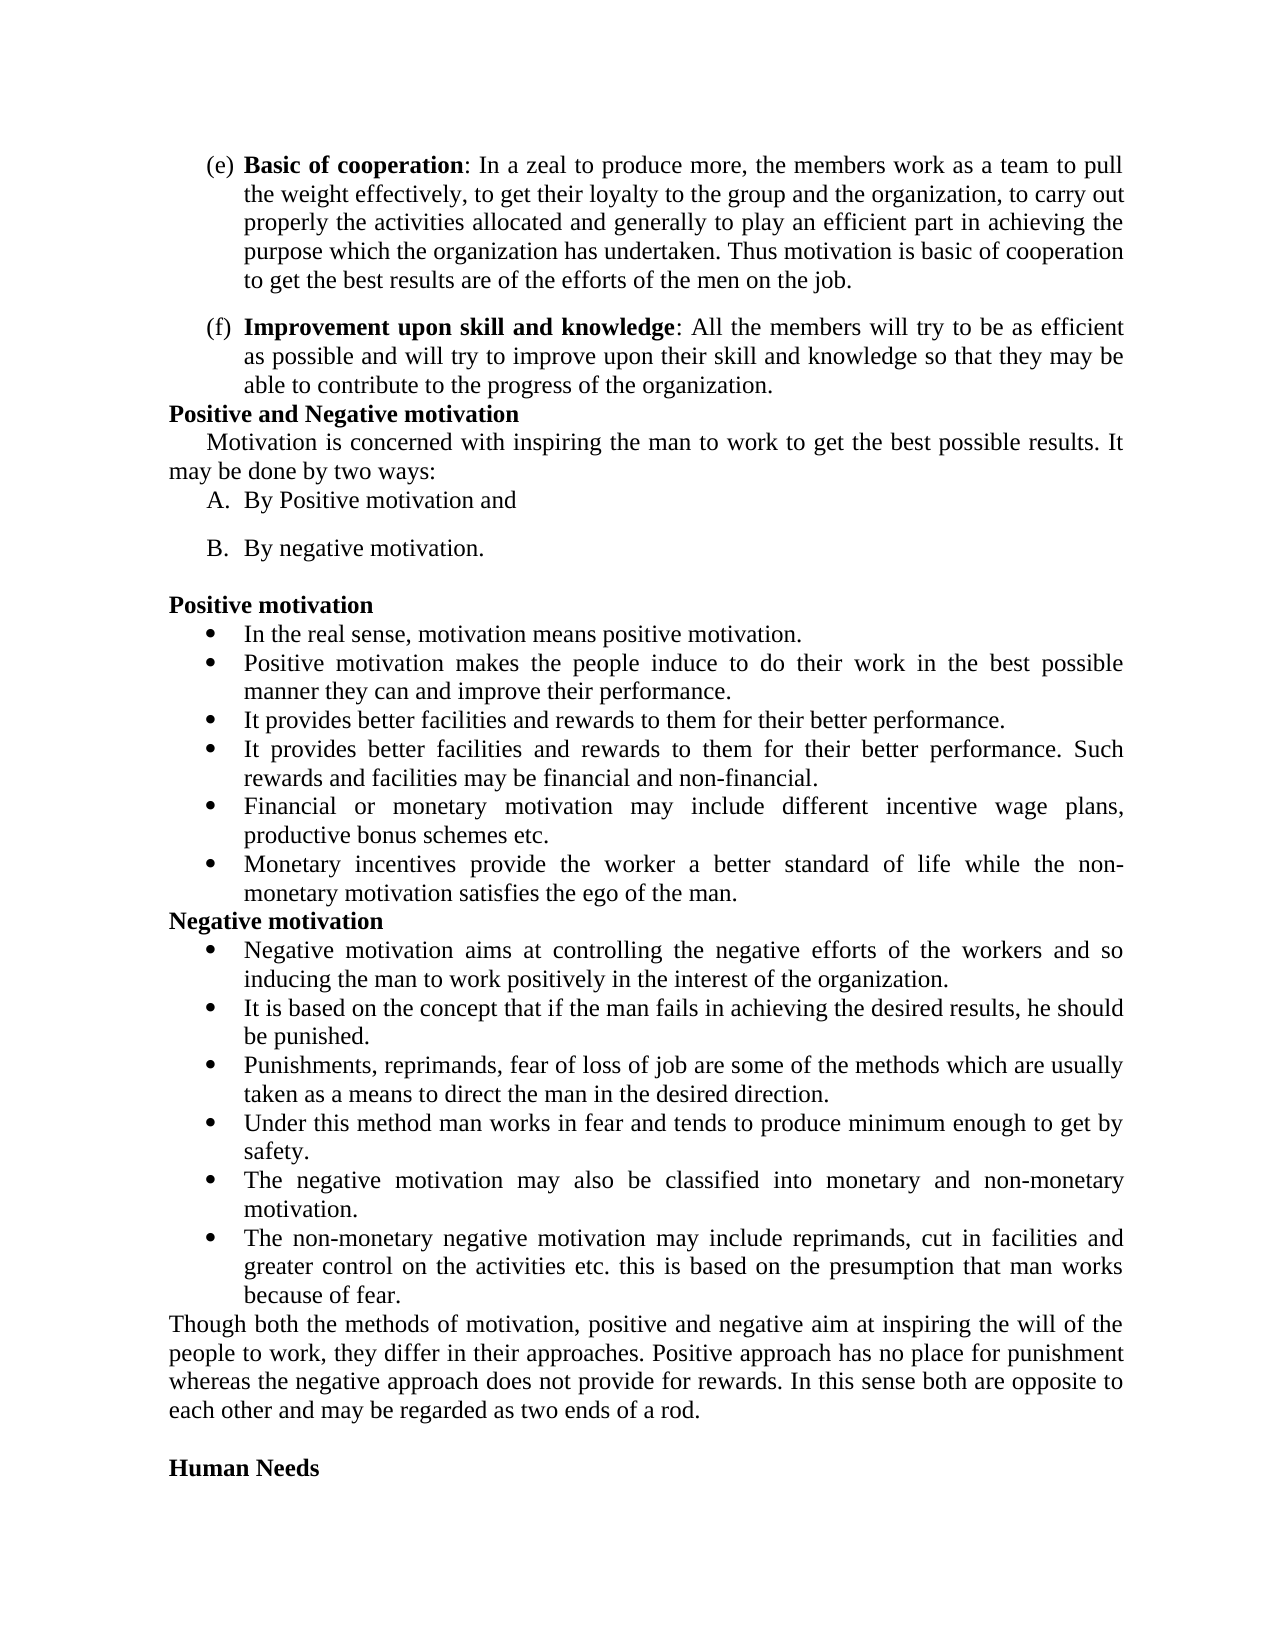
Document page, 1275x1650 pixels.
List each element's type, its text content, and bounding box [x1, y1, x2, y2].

text Motivation is concerned with inspiring the man to work to get the best possible results. It may be done by two ways: [169, 427, 1125, 485]
text Positive motivation [169, 590, 1125, 619]
list Negative motivation aims at controlling the negative efforts of the workers and so inducing the man to work positively in the interest of the organization. [206, 935, 1125, 993]
list Financial or monetary motivation may include different incentive wage plans, productive bonus schemes etc. [206, 791, 1125, 849]
list Monetary incentives provide the worker a better standard of life while the non-monetary motivation satisfies the ego of the man. [206, 849, 1125, 906]
list In the real sense, motivation means positive motivation. [206, 619, 1125, 648]
text Negative motivation [169, 906, 1125, 935]
list Basic of cooperation: In a zeal to produce more, the members work as a team to pull the weight effectively, to get their loyalty to the group and the organization, to carry out properly the activities allocated and generally to play an efficient part in achieving the purpose which the organization has undertaken. Thus motivation is basic of cooperation to get the best results are of the efforts of the men on the job. [206, 150, 1125, 294]
text Though both the methods of motivation, positive and negative aim at inspiring the will of the people to work, they differ in their approaches. Positive approach has no place for punishment whereas the negative approach does not provide for rewards. In this sense both are opposite to each other and may be regarded as two ends of a rod. [169, 1309, 1125, 1424]
text Human Needs [169, 1453, 1125, 1481]
list By negative motivation. [206, 533, 1125, 561]
list The non-monetary negative motivation may include reprimands, cut in facilities and greater control on the activities etc. this is based on the presumption that man works because of fear. [206, 1223, 1125, 1309]
list Improvement upon skill and knowledge: All the members will try to be as efficient as possible and will try to improve upon their skill and knowledge so that they may be able to contribute to the progress of the organization. [206, 312, 1125, 399]
list By Positive motivation and [206, 485, 1125, 514]
list It provides better facilities and rewards to them for their better performance. Such rewards and facilities may be financial and non-financial. [206, 734, 1125, 791]
list Positive motivation makes the people induce to do their work in the best possible manner they can and improve their performance. [206, 648, 1125, 705]
text Positive and Negative motivation [169, 399, 1125, 427]
list It is based on the concept that if the man fails in achieving the desired results, he should be punished. [206, 993, 1125, 1050]
list It provides better facilities and rewards to them for their better performance. [206, 705, 1125, 734]
list Punishments, reprimands, fear of loss of job are some of the methods which are usually taken as a means to direct the man in the desired direction. [206, 1050, 1125, 1108]
list Under this method man works in fear and tends to produce minimum enough to get by safety. [206, 1108, 1125, 1165]
list The negative motivation may also be classified into monetary and non-monetary motivation. [206, 1165, 1125, 1223]
